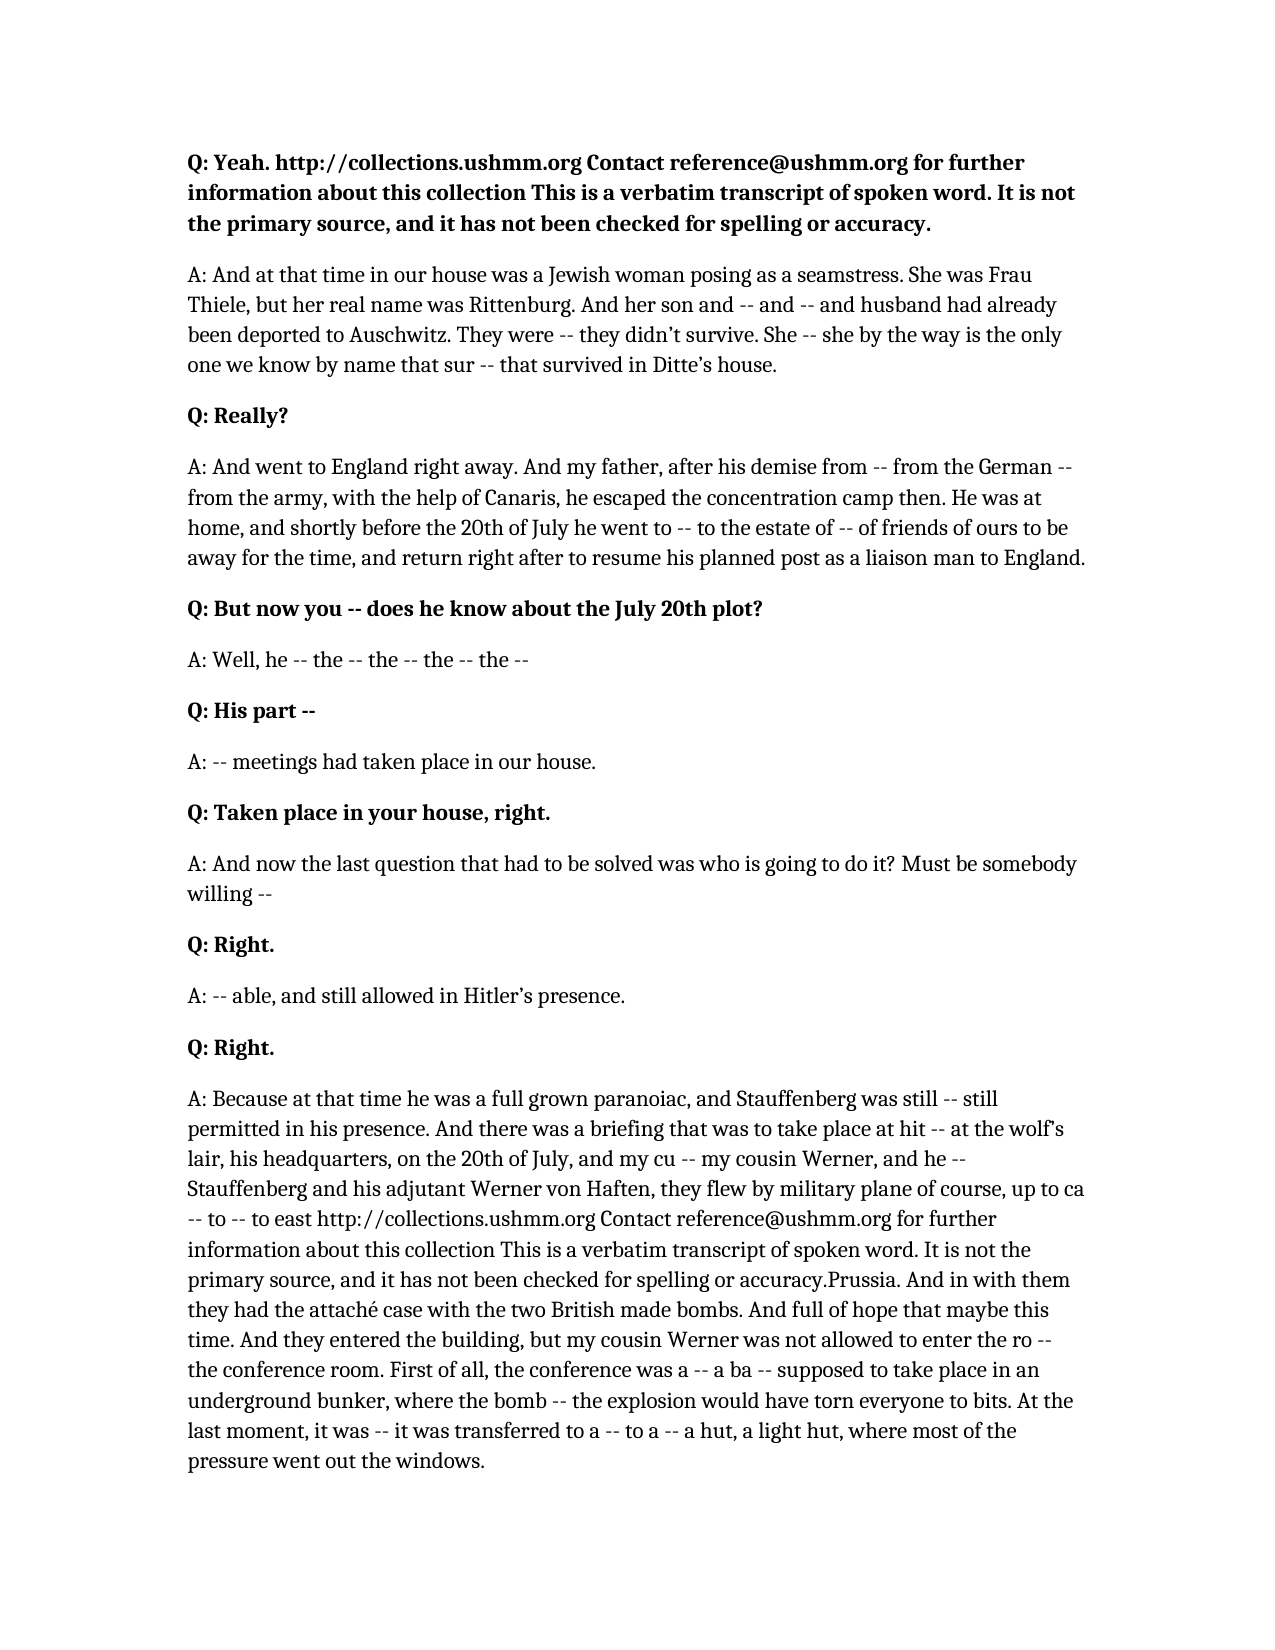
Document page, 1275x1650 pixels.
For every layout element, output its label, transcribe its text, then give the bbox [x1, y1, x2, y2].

text Q: Right. [187, 1034, 1087, 1061]
text A: And now the last question that had to be solved was who is going to do it? Must be somebody willing -- [187, 851, 1087, 908]
text Q: Right. [187, 932, 1087, 959]
text A: -- able, and still allowed in Hitler’s presence. [187, 983, 1087, 1010]
text A: And went to England right away. And my father, after his demise from -- from the German -- from the army, with the help of Canaris, he escaped the concentration camp then. He was at home, and shortly before the 20th of July he went to -- to the estate of -- of friends of ours to be away for the time, and return right after to resume his planned post as a liaison man to England. [187, 454, 1087, 571]
text Q: Taken place in your house, right. [187, 800, 1087, 826]
text A: -- meetings had taken place in our house. [187, 749, 1087, 775]
text A: Well, he -- the -- the -- the -- the -- [187, 647, 1087, 673]
text A: And at that time in our house was a Jewish woman posing as a seamstress. She was Frau Thiele, but her real name was Rittenburg. And her son and -- and -- and husband had already been deported to Auschwitz. They were -- they didn’t survive. She -- she by the way is the only one we know by name that sur -- that survived in Ditte’s house. [187, 261, 1087, 378]
text A: Because at that time he was a full grown paranoiac, and Stauffenberg was still -- still permitted in his presence. And there was a briefing that was to take place at hit -- at the wolf’s lair, his headquarters, on the 20th of July, and my cu -- my cousin Werner, and he -- Stauffenberg and his adjutant Werner von Haften, they flew by military plane of course, up to ca -- to -- to east http://collections.ushmm.org Contact reference@ushmm.org for further information about this collection This is a verbatim transcript of spoken word. It is not the primary source, and it has not been checked for spelling or accuracy.Prussia. And in with them they had the attaché case with the two British made bombs. And full of hope that maybe this time. And they entered the building, but my cousin Werner was not allowed to enter the ro -- the conference room. First of all, the conference was a -- a ba -- supposed to take place in an underground bunker, where the bomb -- the explosion would have torn everyone to bits. At the last moment, it was -- it was transferred to a -- to a -- a hut, a light hut, where most of the pressure went out the windows. [187, 1085, 1087, 1474]
text Q: Yeah. http://collections.ushmm.org Contact reference@ushmm.org for further information about this collection This is a verbatim transcript of spoken word. It is not the primary source, and it has not been checked for spelling or accuracy. [187, 150, 1087, 237]
text Q: Really? [187, 403, 1087, 429]
text Q: His part -- [187, 698, 1087, 724]
text Q: But now you -- does he know about the July 20th plot? [187, 596, 1087, 622]
